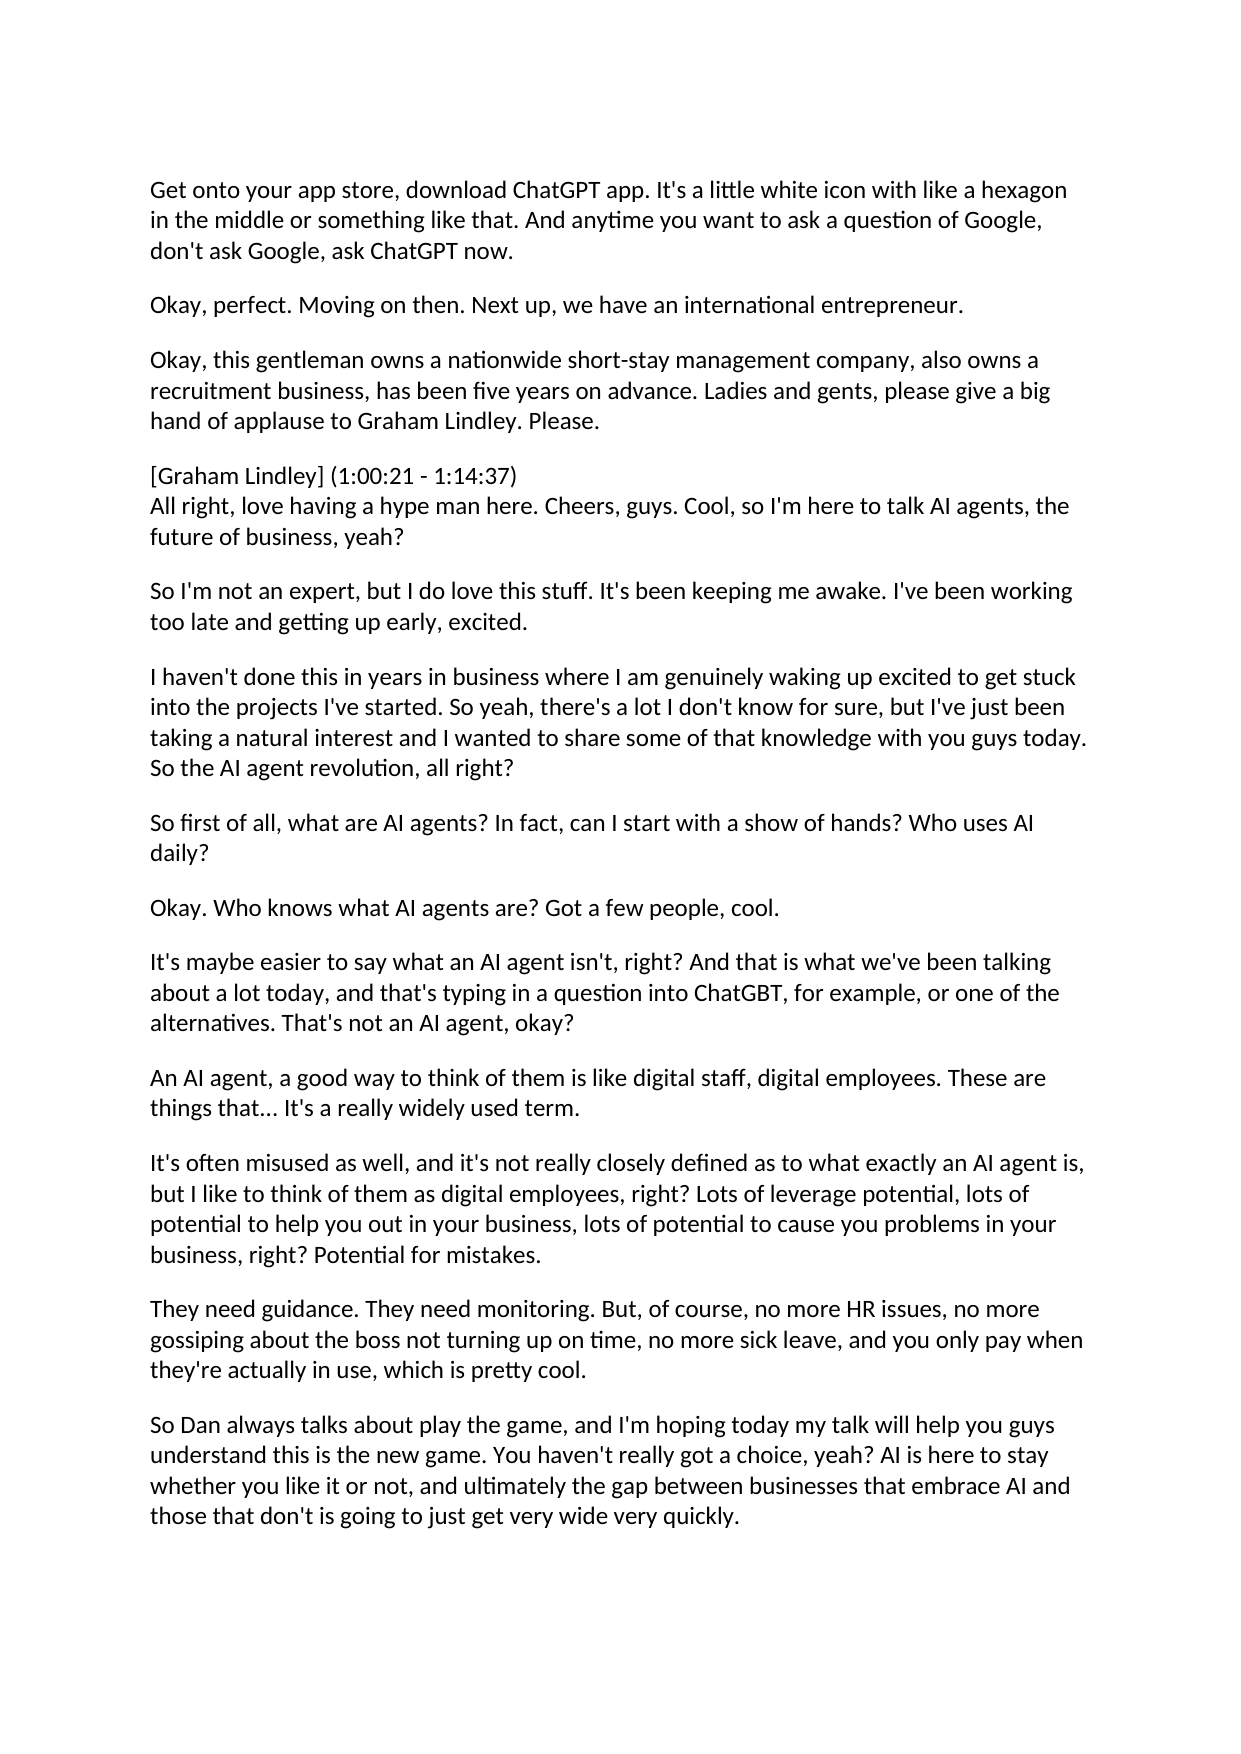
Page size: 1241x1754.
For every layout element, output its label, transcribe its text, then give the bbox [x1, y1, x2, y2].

text Okay, this gentleman owns a nationwide short-stay management company, also owns a recruitment business, has been five years on advance. Ladies and gents, please give a big hand of applause to Graham Lindley. Please. [150, 344, 1090, 436]
text So first of all, what are AI agents? In fact, can I start with a show of hands? Who uses AI daily? [150, 807, 1090, 868]
text Get onto your app store, download ChatGPT app. It's a little white icon with like a hexagon in the middle or something like that. And anytime you want to ask a question of Google, don't ask Google, ask ChatGPT now. [150, 174, 1090, 266]
text I haven't done this in years in business where I am genuinely waking up excited to get stuck into the projects I've started. So yeah, there's a lot I don't know for sure, but I've just been taking a natural interest and I wanted to share some of that knowledge with you guys today. So the AI agent revolution, all right? [150, 661, 1090, 783]
text [Graham Lindley] (1:00:21 - 1:14:37) [150, 460, 1090, 490]
text An AI agent, a good way to think of them is like digital staff, digital employees. These are things that... It's a really widely used term. [150, 1062, 1090, 1123]
text It's maybe easier to say what an AI agent isn't, right? And that is what we've been talking about a lot today, and that's typing in a question into ChatGBT, for example, or one of the alternatives. That's not an AI agent, okay? [150, 946, 1090, 1038]
text They need guidance. They need monitoring. But, of course, no more HR issues, no more gossiping about the boss not turning up on time, no more sick leave, and you only pay when they're actually in use, which is pretty cool. [150, 1293, 1090, 1385]
text Okay, perfect. Moving on then. Next up, we have an international entrepreneur. [150, 290, 1090, 320]
text It's often misused as well, and it's not really closely defined as to what exactly an AI agent is, but I like to think of them as digital employees, right? Lots of leverage potential, lots of potential to help you out in your business, lots of potential to cause you problems in your business, right? Potential for mistakes. [150, 1147, 1090, 1269]
text Okay. Who knows what AI agents are? Got a few people, cool. [150, 892, 1090, 922]
text So Dan always talks about play the game, and I'm hoping today my talk will help you guys understand this is the new game. You haven't really got a choice, yeah? AI is here to stay whether you like it or not, and ultimately the gap between businesses that embrace AI and those that don't is going to just get very wide very quickly. [150, 1409, 1090, 1531]
text So I'm not an expert, but I do love this stuff. It's been keeping me awake. I've been working too late and getting up early, excited. [150, 576, 1090, 637]
text All right, love having a hype man here. Cheers, guys. Cool, so I'm here to talk AI agents, the future of business, yeah? [150, 490, 1090, 551]
